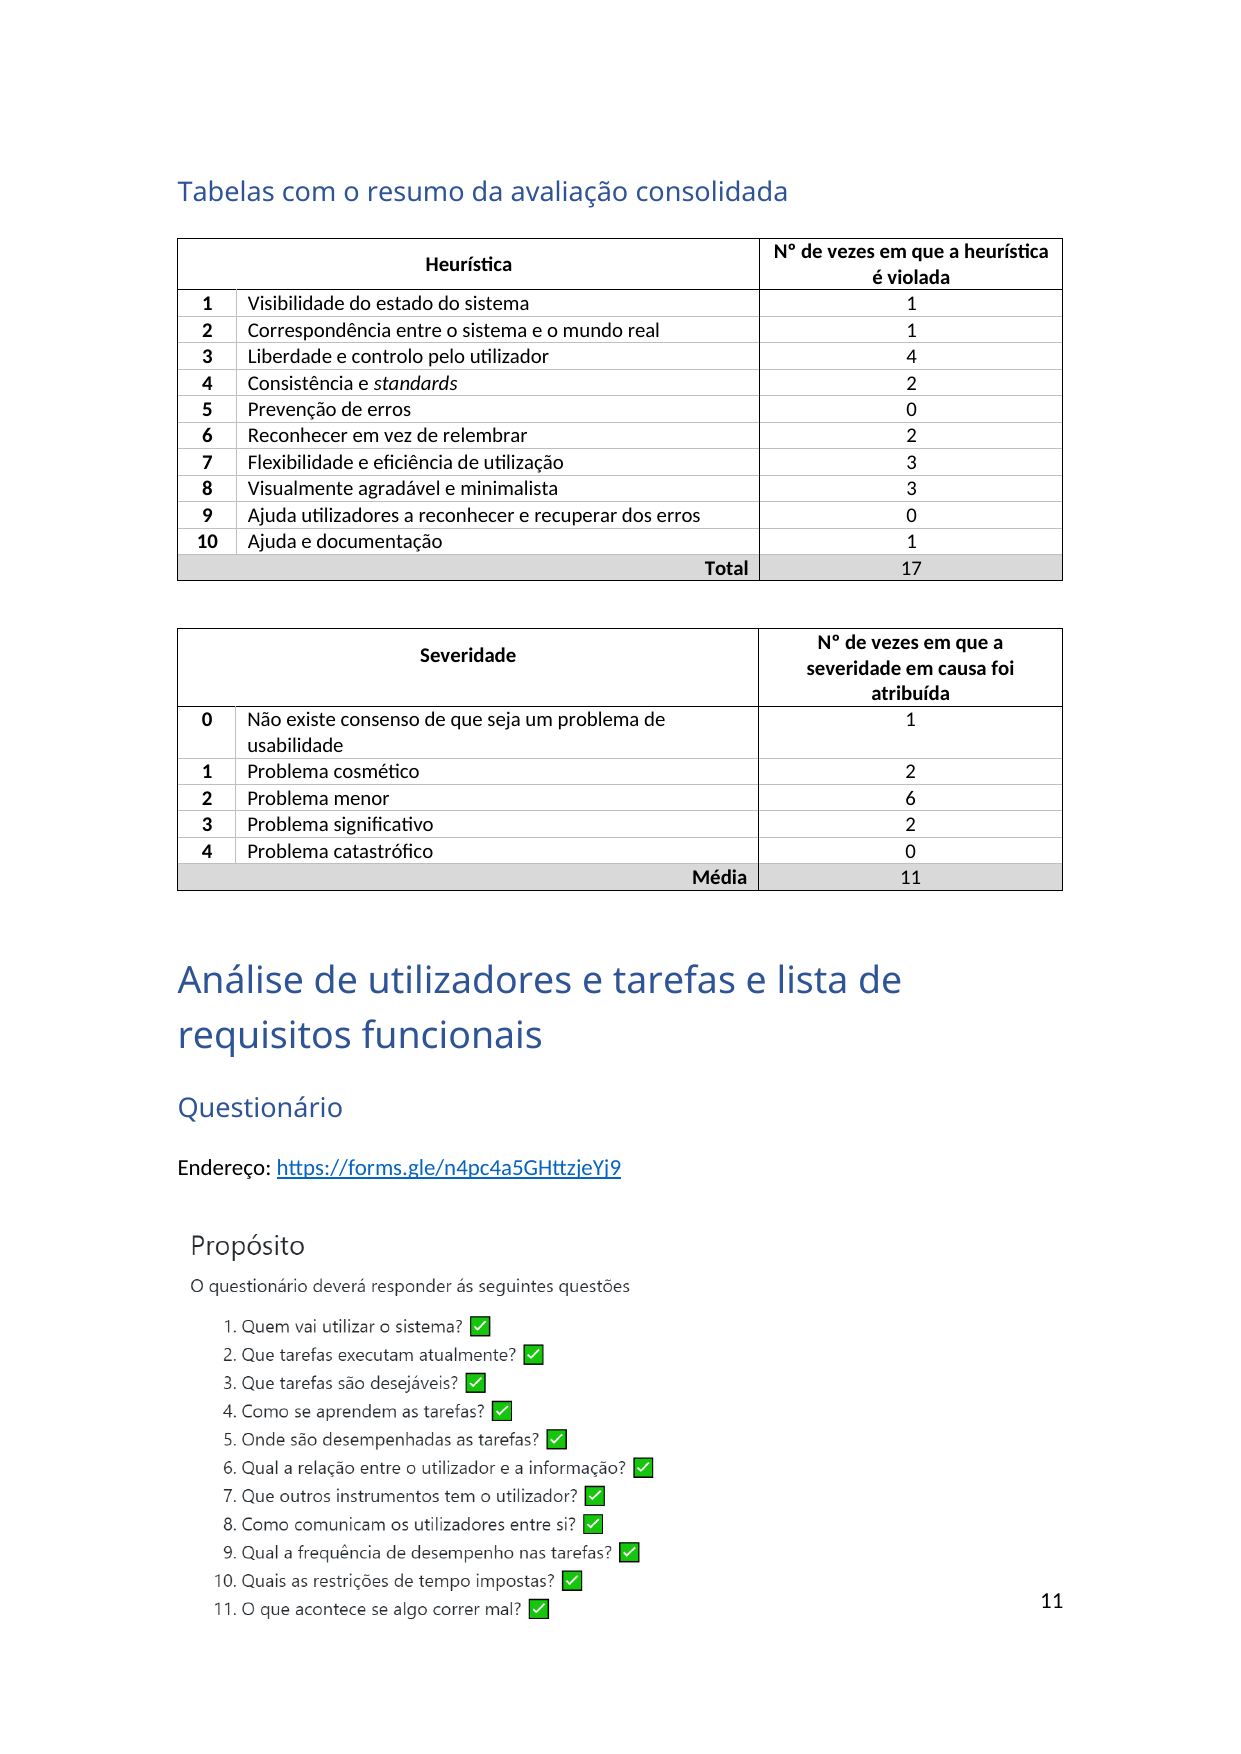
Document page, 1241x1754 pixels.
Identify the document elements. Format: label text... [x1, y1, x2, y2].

table_cell 1 [178, 290, 236, 316]
table_cell 4 [178, 838, 235, 863]
table_cell 2 [178, 785, 235, 810]
table_cell 1 [178, 759, 235, 784]
table_cell 6 [759, 785, 1062, 810]
table_cell 4 [178, 370, 236, 395]
table_cell 1 [759, 707, 1062, 757]
table_cell Prevenção de erros [237, 396, 759, 422]
table_cell 7 [178, 449, 236, 474]
table_cell Visualmente agradável e minimalista [237, 476, 759, 501]
table_cell 3 [178, 811, 235, 837]
table_cell 11 [759, 864, 1062, 890]
table_cell Problema menor [236, 785, 758, 810]
table_cell Visibilidade do estado do sistema [237, 290, 759, 316]
subtitle Tabelas com o resumo da avaliação consolidada [177, 173, 1063, 209]
table_cell 10 [178, 529, 236, 554]
picture [177, 1216, 916, 1638]
table_cell Liberdade e controlo pelo utilizador [237, 343, 759, 369]
table_cell 2 [759, 811, 1062, 837]
table_cell 5 [178, 396, 236, 422]
table_cell Correspondência entre o sistema e o mundo real [237, 317, 759, 342]
table_cell 17 [760, 555, 1062, 580]
table_cell 3 [760, 476, 1062, 501]
table_header Heurística [178, 239, 759, 289]
table_cell Total [178, 555, 759, 580]
table_cell 0 [760, 396, 1062, 422]
subtitle Análise de utilizadores e tarefas e lista de requisitos funcionais [177, 953, 1063, 1059]
table_cell Média [178, 864, 758, 890]
table_cell 1 [760, 317, 1062, 342]
table_cell 2 [178, 317, 236, 342]
text Endereço: https://forms.gle/n4pc4a5GHttzjeYj9 [177, 1153, 1063, 1181]
table_cell Problema catastrófico [236, 838, 758, 863]
table_cell Não existe consenso de que seja um problema de usabilidade [236, 707, 758, 757]
table_cell 3 [760, 449, 1062, 474]
table_cell 8 [178, 476, 236, 501]
table_cell 1 [760, 529, 1062, 554]
table_cell 9 [178, 502, 236, 527]
table_cell 0 [759, 838, 1062, 863]
table_cell Ajuda e documentação [237, 529, 759, 554]
table_cell 0 [760, 502, 1062, 527]
table_cell 2 [760, 423, 1062, 448]
table_cell Reconhecer em vez de relembrar [237, 423, 759, 448]
table_cell 2 [760, 370, 1062, 395]
table_cell 1 [760, 290, 1062, 316]
table_cell 6 [178, 423, 236, 448]
subtitle Questionário [177, 1088, 1063, 1125]
table_header Nº de vezes em que a heurística é violada [760, 239, 1062, 289]
table_cell 4 [760, 343, 1062, 369]
table_cell 2 [759, 759, 1062, 784]
table_cell Ajuda utilizadores a reconhecer e recuperar dos erros [237, 502, 759, 527]
table_cell Problema cosmético [236, 759, 758, 784]
table_cell Problema significativo [236, 811, 758, 837]
table_header Severidade [178, 629, 758, 706]
table_header Nº de vezes em que a severidade em causa foi atribuída [759, 629, 1062, 706]
table_cell 0 [178, 707, 235, 757]
table_cell 3 [178, 343, 236, 369]
table_cell Consistência e standards [237, 370, 759, 395]
table_cell Flexibilidade e eficiência de utilização [237, 449, 759, 474]
